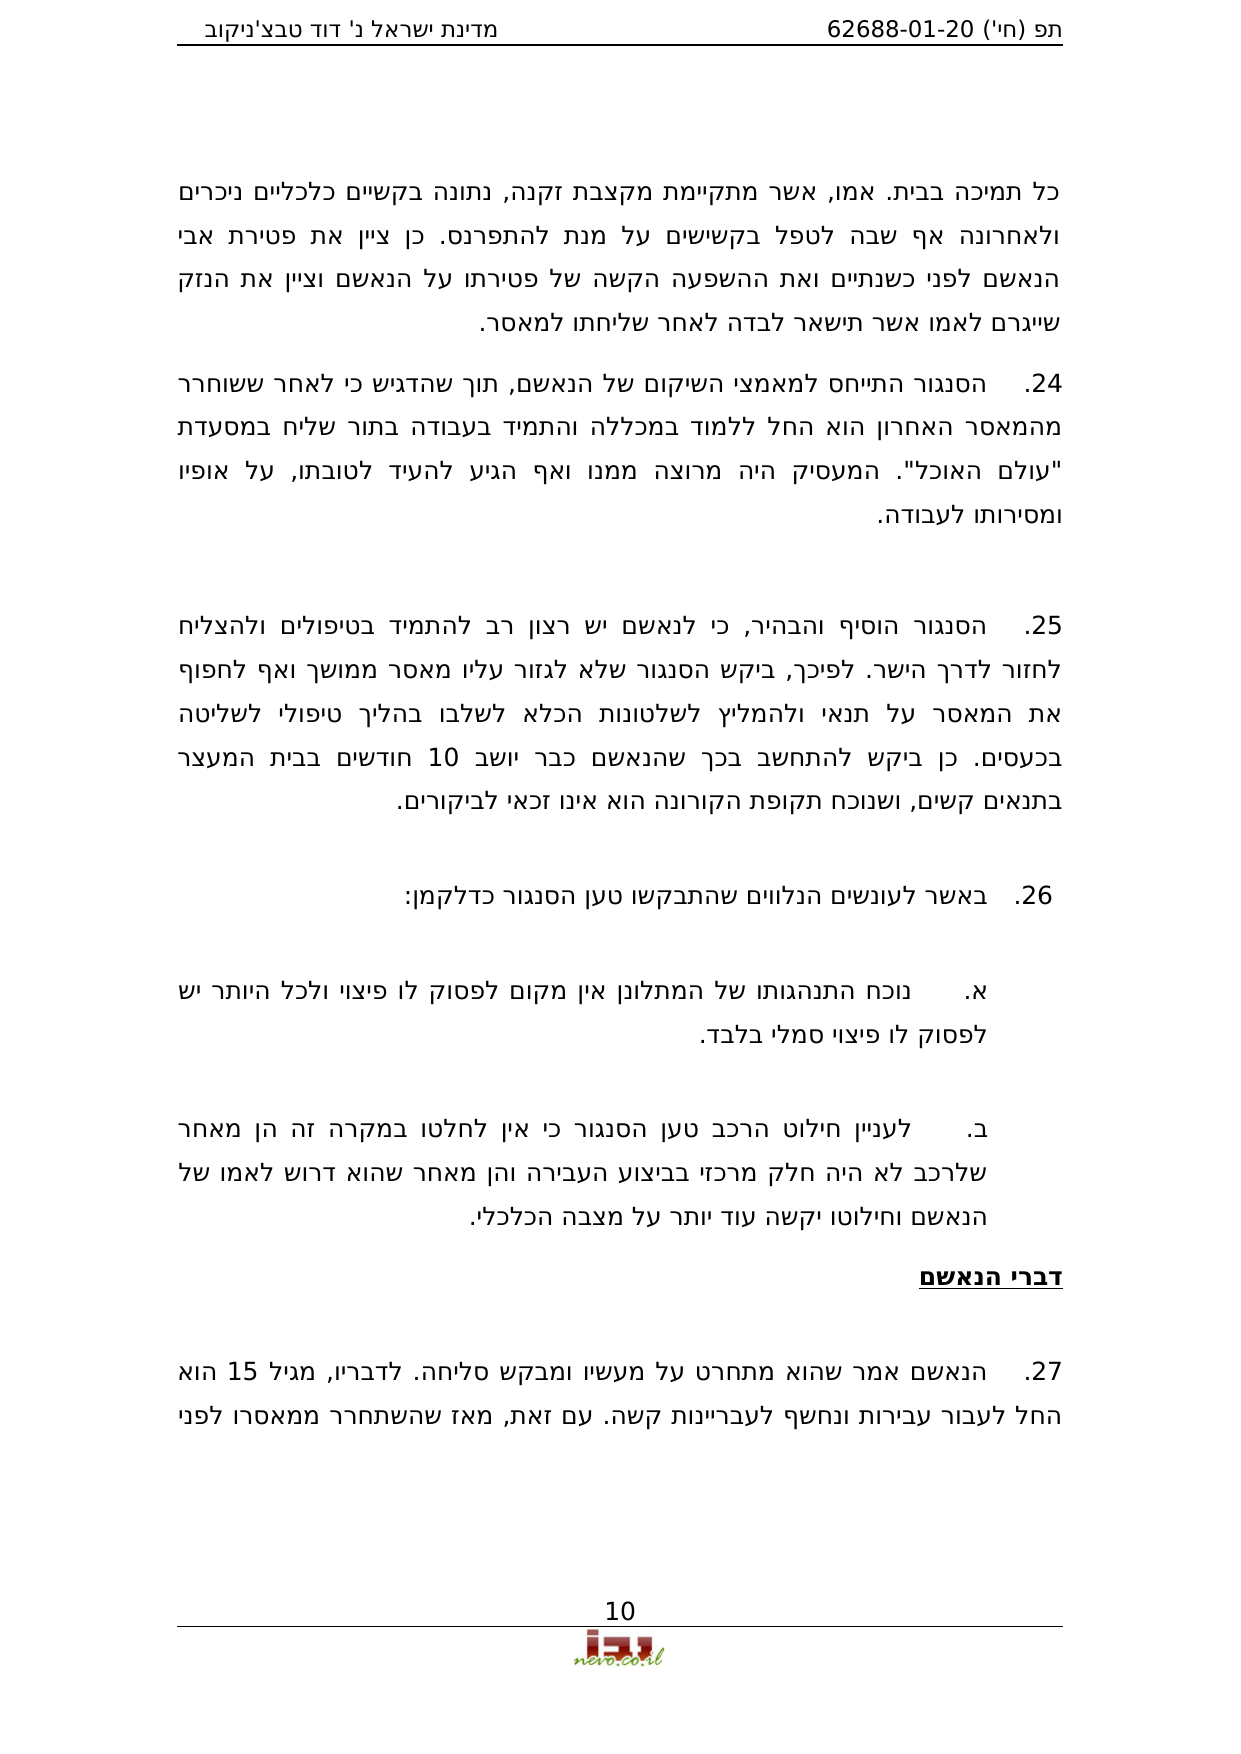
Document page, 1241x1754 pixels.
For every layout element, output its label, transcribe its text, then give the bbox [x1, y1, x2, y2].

list ב. לעניין חילוט הרכב טען הסנגור כי אין לחלטו במקרה זה הן מאחר שלרכב לא היה חלק מרכזי בביצוע העבירה והן מאחר שהוא דרוש לאמו של הנאשם וחילוטו יקשה עוד יותר על מצבה הכלכלי. [177, 1115, 988, 1231]
text דברי הנאשם [177, 1263, 1063, 1292]
list א. נוכח התנהגותו של המתלונן אין מקום לפסוק לו פיצוי ולכל היותר יש לפסוק לו פיצוי סמלי בלבד. [177, 976, 988, 1049]
list 26. באשר לעונשים הנלווים שהתבקשו טען הסנגור כדלקמן: [177, 881, 1061, 911]
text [177, 1357, 1063, 1430]
picture [574, 1629, 666, 1667]
text 24. הסנגור התייחס למאמצי השיקום של הנאשם, תוך שהדגיש כי לאחר ששוחרר מהמאסר האחרון הוא החל ללמוד במכללה והתמיד בעבודה בתור שליח במסעדת "עולם האוכל". המעסיק היה מרוצה ממנו ואף הגיע להעיד לטובתו, על אופיו ומסירותו לעבודה. [177, 369, 1063, 529]
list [177, 177, 1061, 338]
text 25. הסנגור הוסיף והבהיר, כי לנאשם יש רצון רב להתמיד בטיפולים ולהצליח לחזור לדרך הישר. לפיכך, ביקש הסנגור שלא לגזור עליו מאסר ממושך ואף לחפוף את המאסר על תנאי ולהמליץ לשלטונות הכלא לשלבו בהליך טיפולי לשליטה בכעסים. כן ביקש להתחשב בכך שהנאשם כבר יושב 10 חודשים בבית המעצר בתנאים קשים, ושנוכח תקופת הקורונה הוא אינו זכאי לביקורים. [177, 612, 1063, 816]
